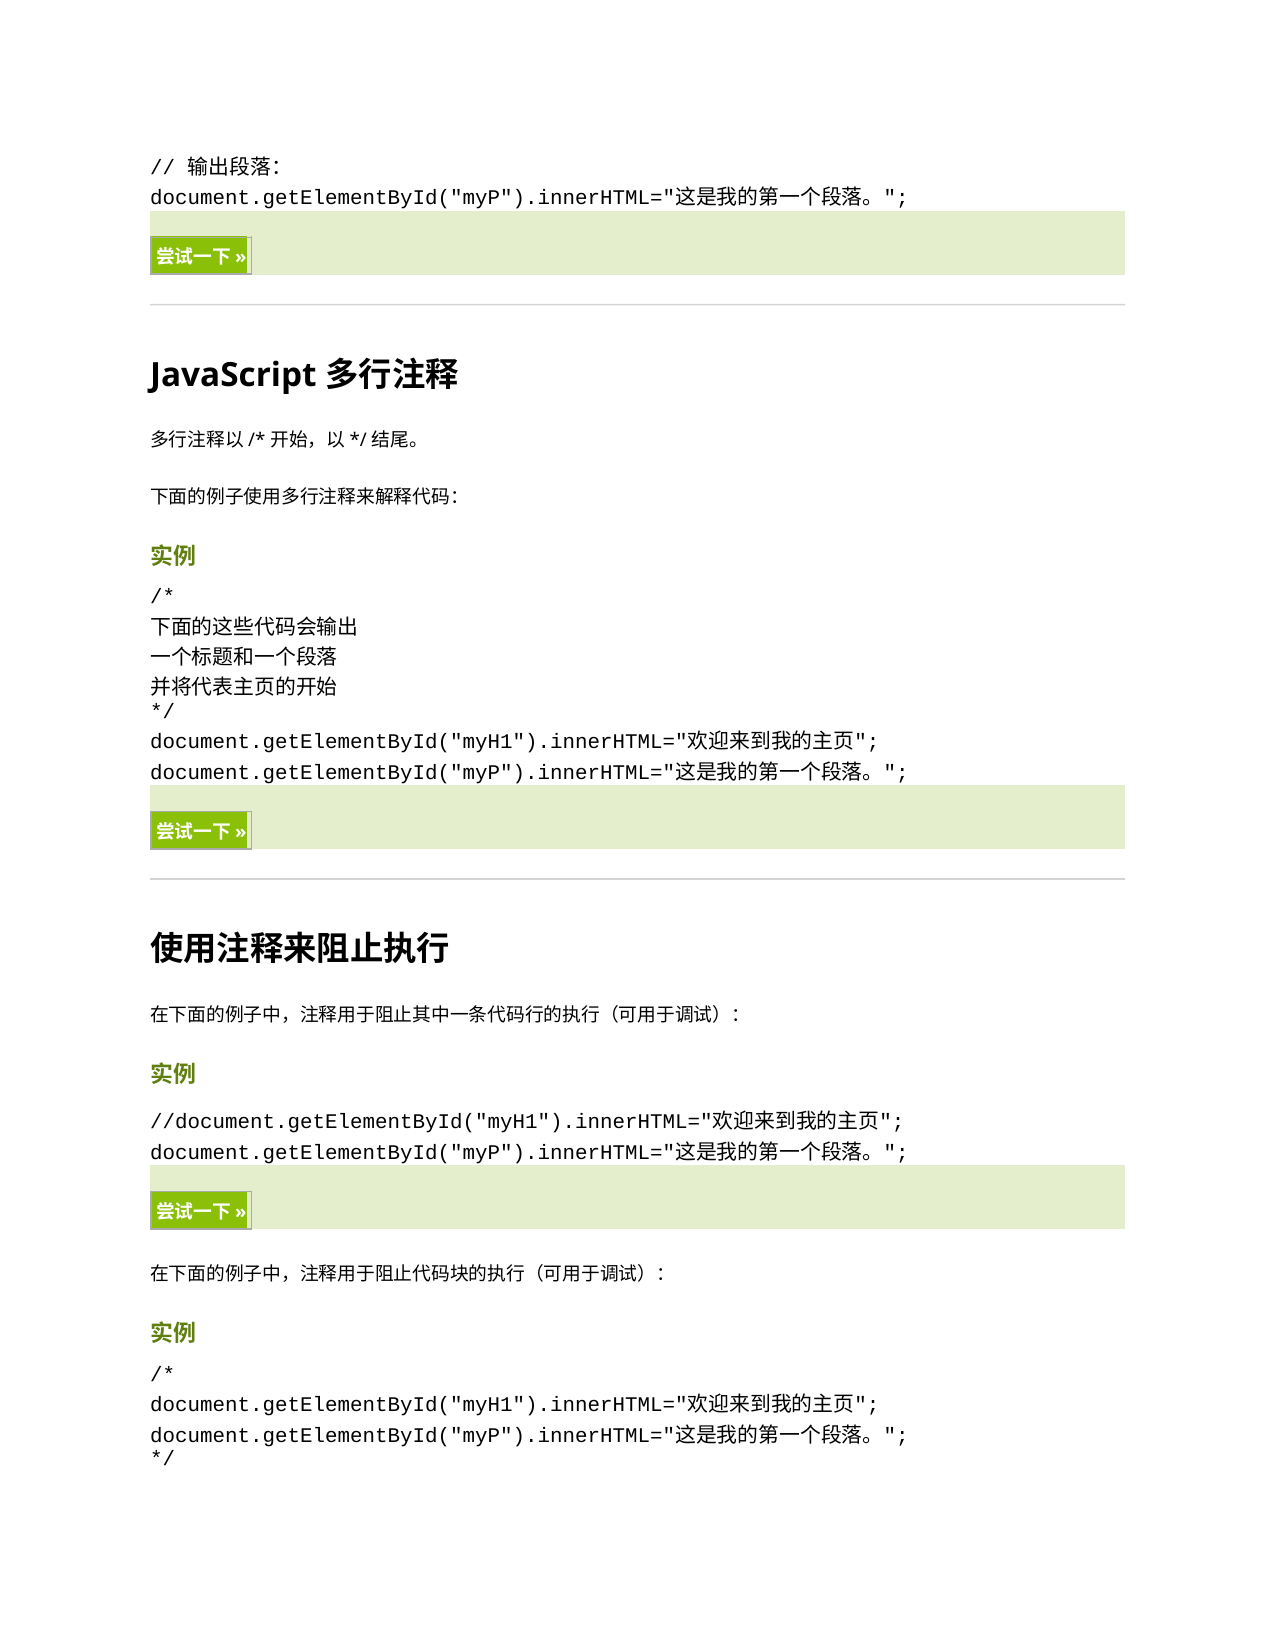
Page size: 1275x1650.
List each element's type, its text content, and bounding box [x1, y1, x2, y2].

text 多行注释以 /* 开始，以 */ 结尾。 [150, 425, 1125, 452]
text 实例 [150, 1315, 1125, 1348]
text 实例 [150, 538, 1125, 571]
text JavaScript 多行注释 [150, 347, 1125, 396]
text 尝试一下 » [150, 1165, 1125, 1229]
text 尝试一下 » [150, 785, 1125, 849]
text 尝试一下 » [150, 211, 1125, 275]
text 在下面的例子中，注释用于阻止其中一条代码行的执行（可用于调试）： [150, 999, 1125, 1026]
text /* document.getElementById("myH1").innerHTML="欢迎来到我的主页"; document.getElementById("myP").innerHTML="这是我的第一个段落。"; */ [150, 1364, 1125, 1472]
text 实例 [150, 1056, 1125, 1089]
text /* 下面的这些代码会输出 一个标题和一个段落 并将代表主页的开始 */ document.getElementById("myH1").innerHTML="欢迎来到我的主页"; document.getElementById("myP").innerHTML="这是我的第一个段落。"; [150, 587, 1125, 785]
text //document.getElementById("myH1").innerHTML="欢迎来到我的主页"; document.getElementById("myP").innerHTML="这是我的第一个段落。"; [150, 1104, 1125, 1165]
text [150, 150, 1125, 211]
text 下面的例子使用多行注释来解释代码： [150, 481, 1125, 508]
text 在下面的例子中，注释用于阻止代码块的执行（可用于调试）： [150, 1259, 1125, 1286]
text 使用注释来阻止执行 [150, 922, 1125, 970]
